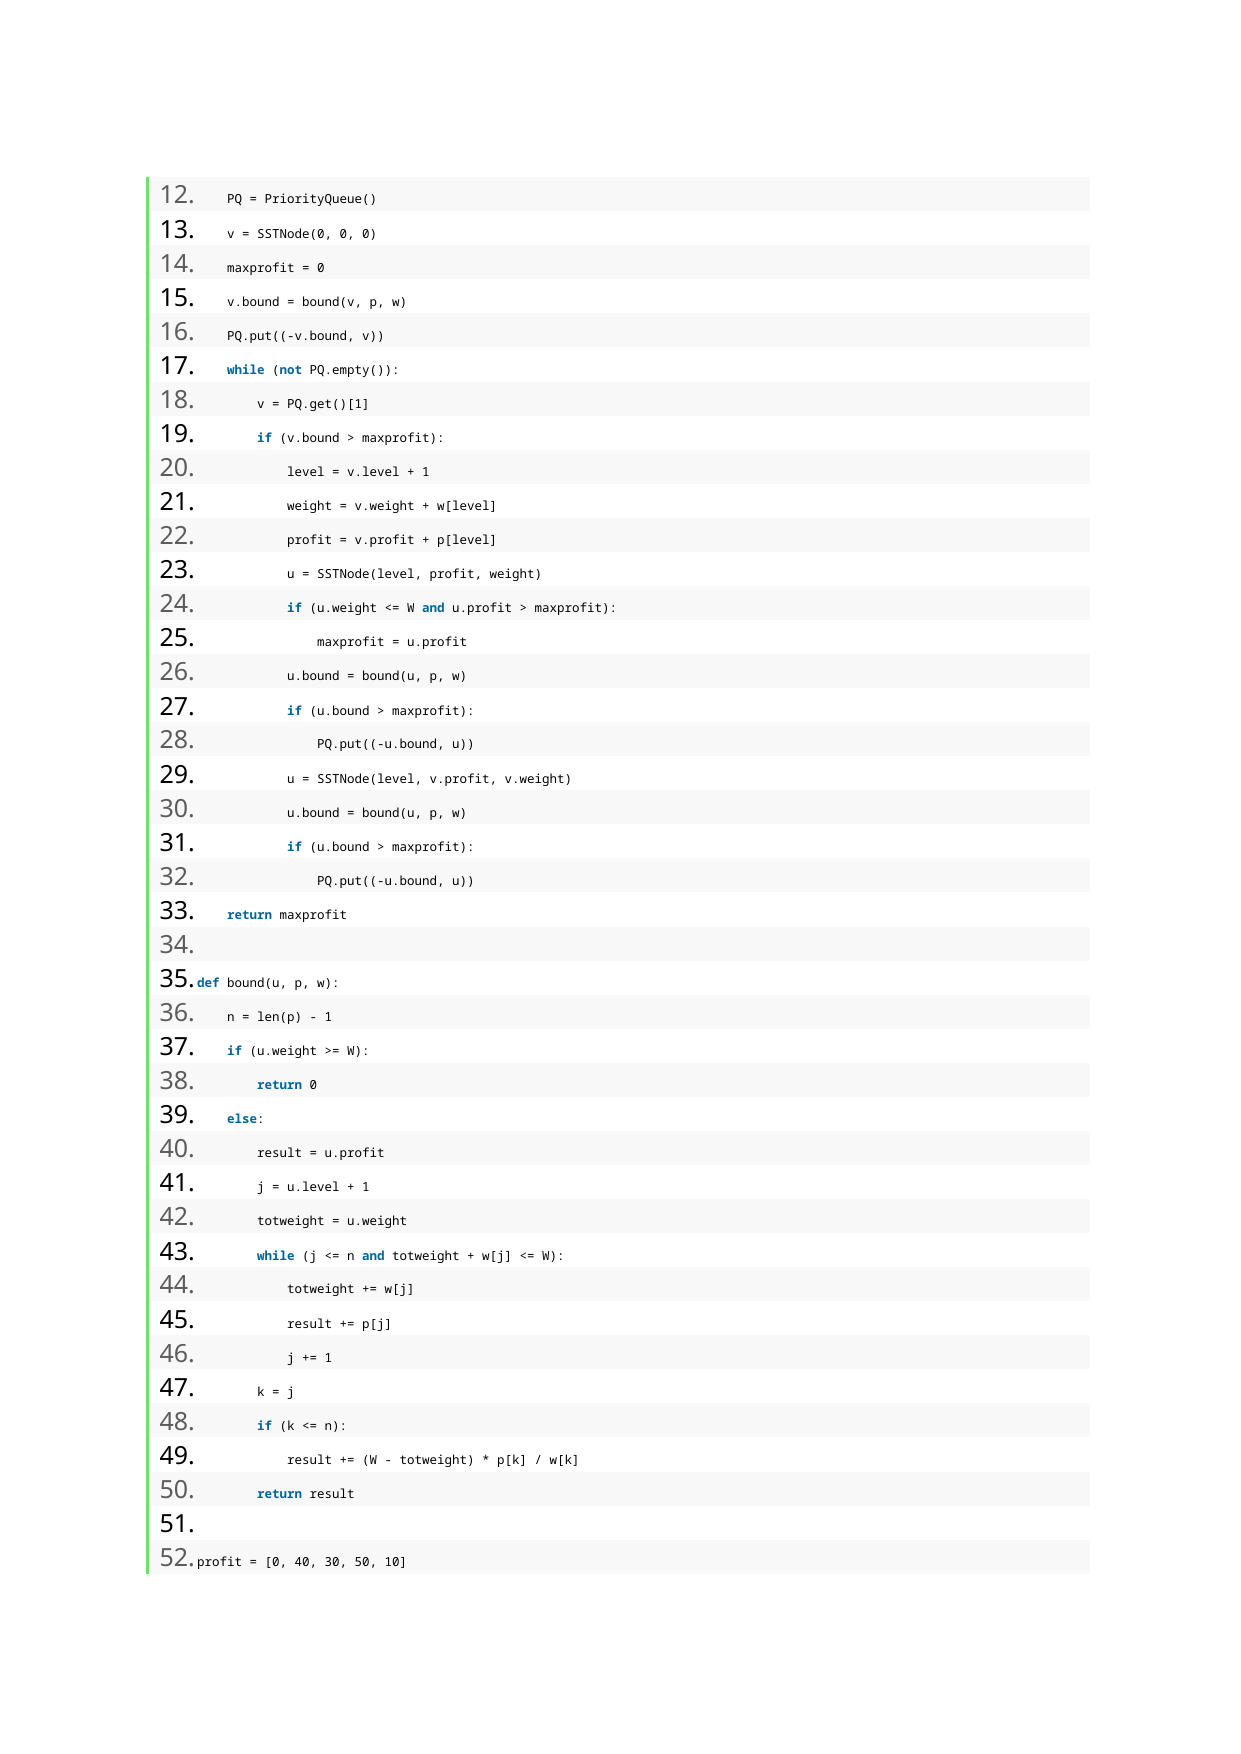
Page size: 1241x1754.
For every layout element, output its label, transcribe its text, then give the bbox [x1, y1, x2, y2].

list while (j <= n and totweight + w[j] <= W): [149, 1233, 1090, 1267]
list return 0 [149, 1063, 1090, 1097]
list if (u.bound > maxprofit): [149, 824, 1090, 858]
list return result [149, 1472, 1090, 1506]
list if (u.weight >= W): [149, 1029, 1090, 1063]
list result += (W - totweight) * p[k] / w[k] [149, 1437, 1090, 1472]
list u.bound = bound(u, p, w) [149, 654, 1090, 688]
list PQ.put((-u.bound, u)) [149, 722, 1090, 756]
list PQ.put((-v.bound, v)) [149, 313, 1090, 347]
list profit = v.profit + p[level] [149, 518, 1090, 552]
list PQ = PriorityQueue() [149, 177, 1090, 211]
list j = u.level + 1 [149, 1165, 1090, 1199]
list k = j [149, 1369, 1090, 1403]
list totweight += w[j] [149, 1267, 1090, 1301]
list if (v.bound > maxprofit): [149, 416, 1090, 450]
list if (u.weight <= W and u.profit > maxprofit): [149, 586, 1090, 620]
list v = PQ.get()[1] [149, 382, 1090, 416]
list n = len(p) - 1 [149, 995, 1090, 1029]
list def bound(u, p, w): [149, 961, 1090, 995]
list result += p[j] [149, 1301, 1090, 1335]
list PQ.put((-u.bound, u)) [149, 858, 1090, 892]
list if (k <= n): [149, 1403, 1090, 1437]
list weight = v.weight + w[level] [149, 484, 1090, 518]
list u = SSTNode(level, v.profit, v.weight) [149, 756, 1090, 790]
list u.bound = bound(u, p, w) [149, 790, 1090, 824]
list return maxprofit [149, 892, 1090, 927]
list maxprofit = u.profit [149, 620, 1090, 654]
list while (not PQ.empty()): [149, 347, 1090, 382]
list v = SSTNode(0, 0, 0) [149, 211, 1090, 245]
list totweight = u.weight [149, 1199, 1090, 1233]
list result = u.profit [149, 1131, 1090, 1165]
list profit = [0, 40, 30, 50, 10] [149, 1540, 1090, 1574]
list j += 1 [149, 1335, 1090, 1369]
list level = v.level + 1 [149, 450, 1090, 484]
list if (u.bound > maxprofit): [149, 688, 1090, 722]
list else: [149, 1097, 1090, 1131]
list u = SSTNode(level, profit, weight) [149, 552, 1090, 586]
list maxprofit = 0 [149, 245, 1090, 279]
list v.bound = bound(v, p, w) [149, 279, 1090, 313]
